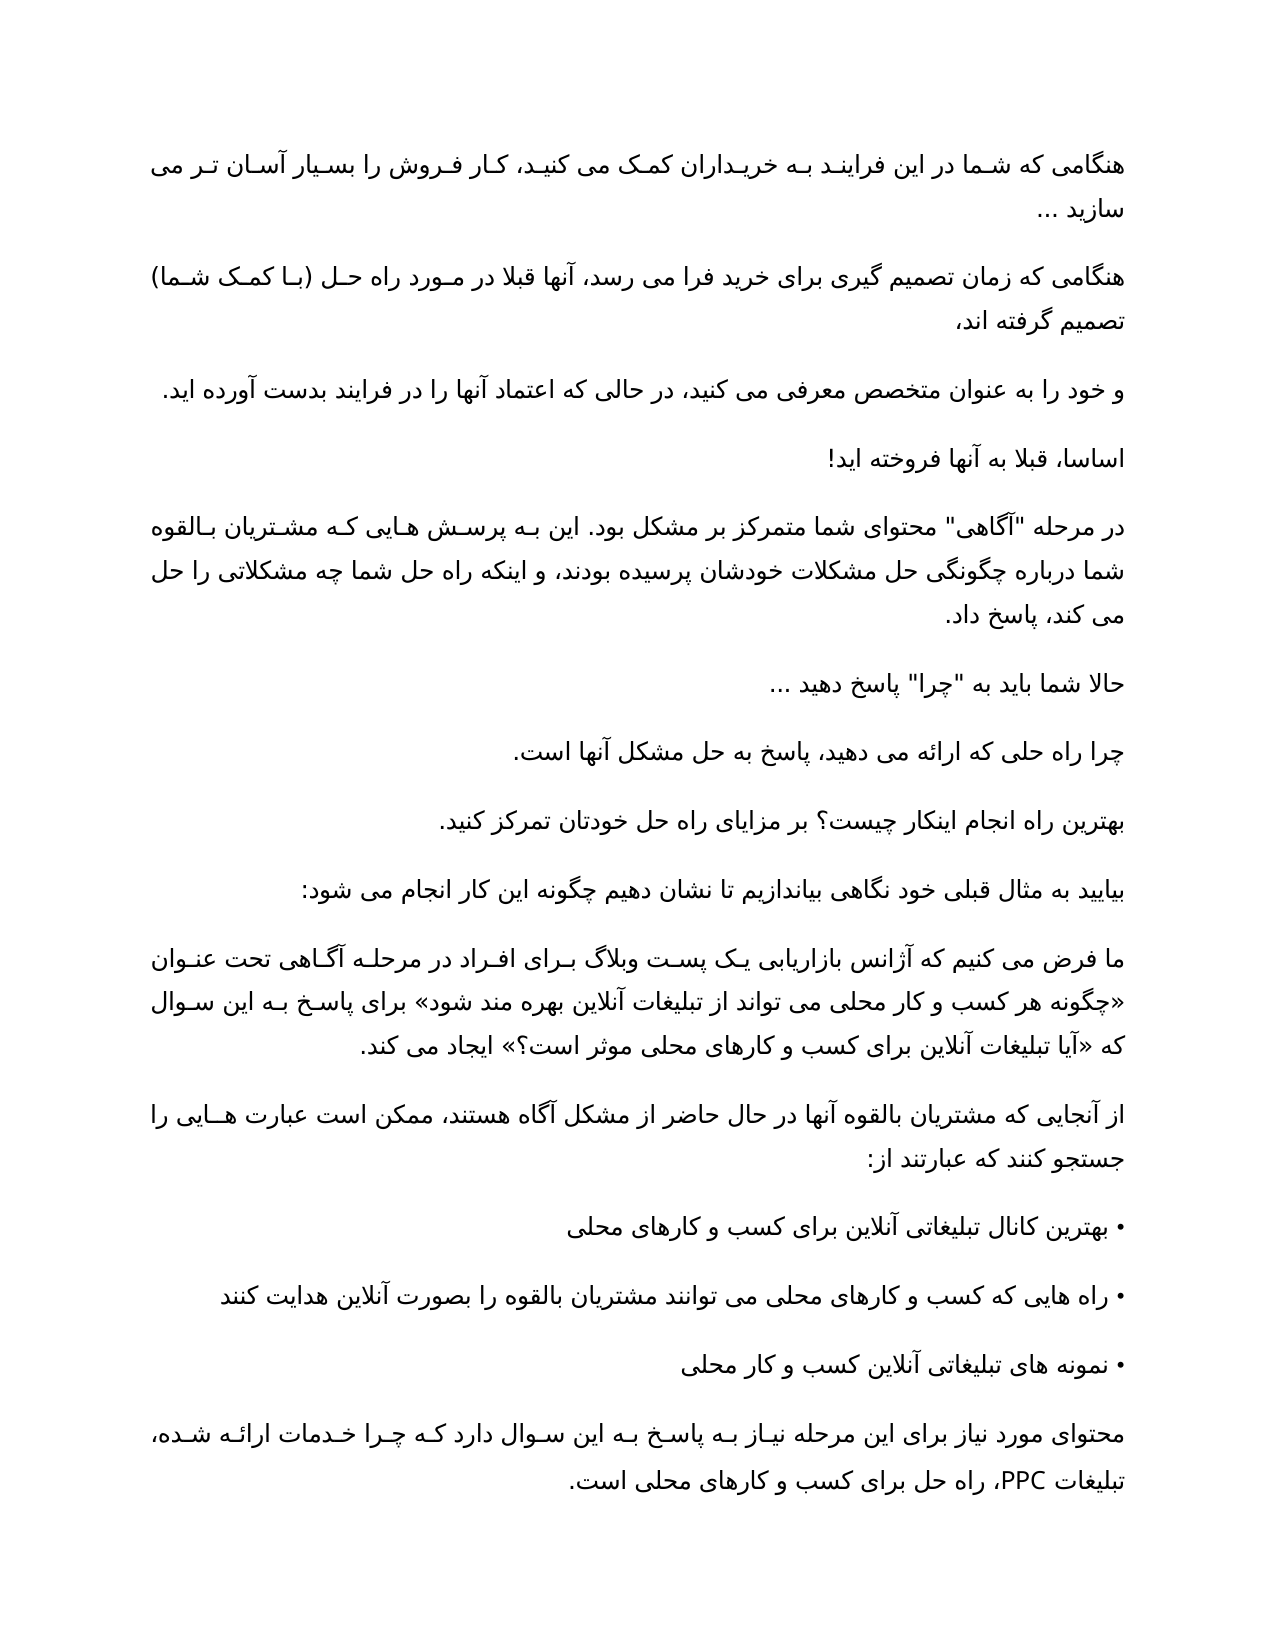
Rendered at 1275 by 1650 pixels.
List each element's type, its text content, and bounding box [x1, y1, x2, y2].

text • نمونه های تبلیغاتی آنلاین کسب و کار محلی [150, 1350, 1125, 1379]
text از آنجایی که مشتریان بالقوه آنها در حال حاضر از مشکل آگاه هستند، ممکن است عبارت هایی را جستجو کنند که عبارتند از: [150, 1100, 1125, 1173]
text بیایید به مثال قبلی خود نگاهی بیاندازیم تا نشان دهیم چگونه این کار انجام می شود: [150, 875, 1125, 904]
text هنگامی که زمان تصمیم گیری برای خرید فرا می رسد، آنها قبلا در مورد راه حل (با کمک شما) تصمیم گرفته اند، [150, 262, 1125, 335]
text محتوای مورد نیاز برای این مرحله نیاز به پاسخ به این سوال دارد که چرا خدمات ارائه شده، تبلیغات PPC، راه حل برای کسب و کارهای محلی است. [150, 1419, 1125, 1497]
text • راه هایی که کسب و کارهای محلی می توانند مشتریان بالقوه را بصورت آنلاین هدایت کنند [150, 1281, 1125, 1311]
text ما فرض می کنیم که آژانس بازاریابی یک پست وبلاگ برای افراد در مرحله آگاهی تحت عنوان «چگونه هر کسب و کار محلی می تواند از تبلیغات آنلاین بهره مند شود» برای پاسخ به این سوال که «آیا تبلیغات آنلاین برای کسب و کارهای محلی موثر است؟» ایجاد می کند. [150, 944, 1125, 1060]
text اساسا، قبلا به آنها فروخته اید! [150, 444, 1125, 473]
text هنگامی که شما در این فرایند به خریداران کمک می کنید، کار فروش را بسیار آسان تر می سازید ... [150, 150, 1125, 223]
text حالا شما باید به "چرا" پاسخ دهید ... [150, 669, 1125, 698]
text چرا راه حلی که ارائه می دهید، پاسخ به حل مشکل آنها است. [150, 737, 1125, 767]
text در مرحله "آگاهی" محتوای شما متمرکز بر مشکل بود. این به پرسش هایی که مشتریان بالقوه شما درباره چگونگی حل مشکلات خودشان پرسیده بودند، و اینکه راه حل شما چه مشکلاتی را حل می کند، پاسخ داد. [150, 512, 1125, 629]
text • بهترین کانال تبلیغاتی آنلاین برای کسب و کارهای محلی [150, 1212, 1125, 1242]
text بهترین راه انجام اینکار چیست؟ بر مزایای راه حل خودتان تمرکز کنید. [150, 806, 1125, 835]
text و خود را به عنوان متخصص معرفی می کنید، در حالی که اعتماد آنها را در فرایند بدست آورده اید. [150, 375, 1125, 404]
